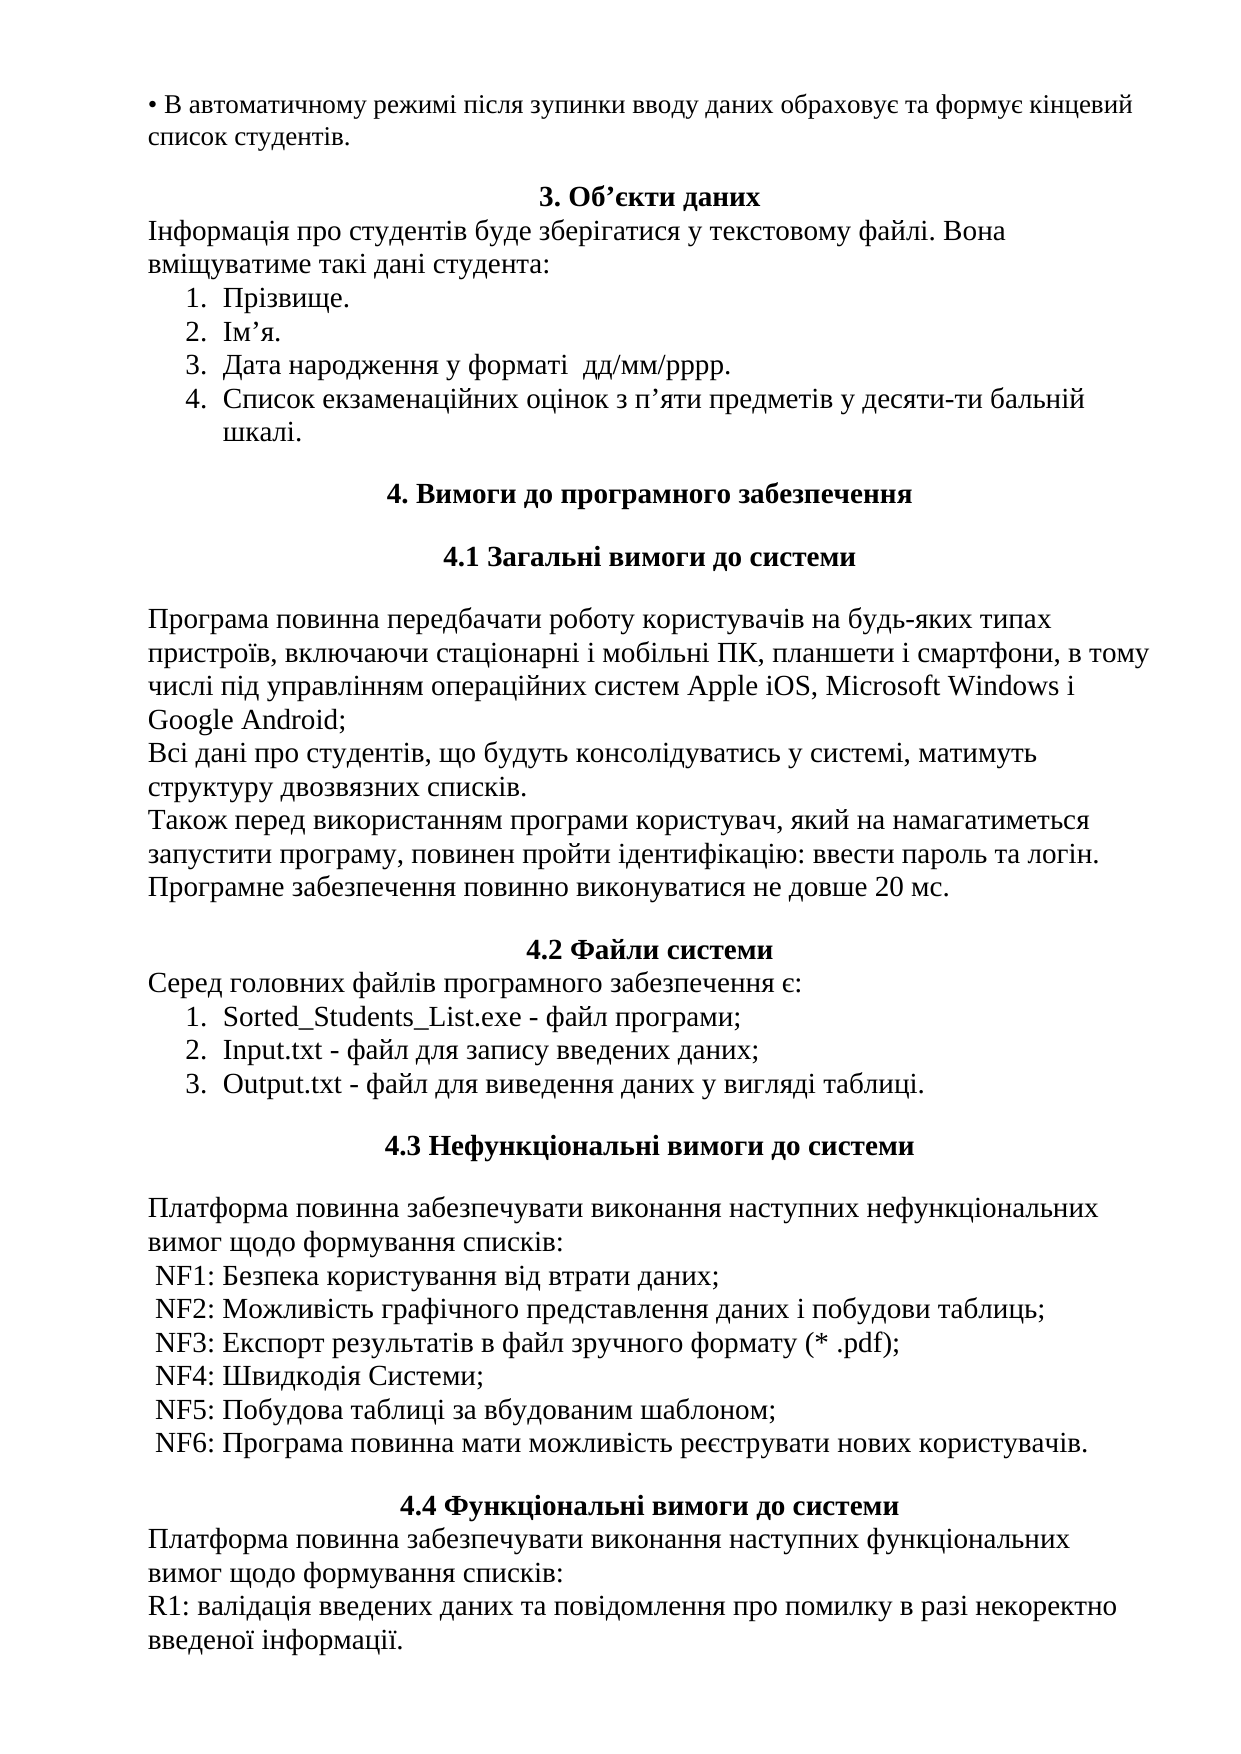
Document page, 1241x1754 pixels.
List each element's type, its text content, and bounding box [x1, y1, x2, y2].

text Всі дані про студентів, що будуть консолідуватись у системі, матимуть структуру двозвязних списків. [148, 735, 1152, 802]
text NF3: Експорт результатів в файл зручного формату (* .pdf); [148, 1325, 1152, 1358]
text Програма повинна передбачати роботу користувачів на будь-яких типах пристроїв, включаючи стаціонарні і мобільні ПК, планшети і смартфони, в тому числі під управлінням операційних систем Apple iOS, Microsoft Windows і Google Android; [148, 601, 1152, 735]
text 4.2 Файли системи [148, 932, 1152, 965]
text NF1: Безпека користування від втрати даних; [148, 1258, 1152, 1291]
list Input.txt - файл для запису введених даних; [185, 1032, 1152, 1066]
list Sorted_Students_List.exe - файл програми; [185, 999, 1152, 1032]
list Прізвище. [185, 280, 1152, 314]
text Інформація про студентів буде зберігатися у текстовому файлі. Вона вміщуватиме такі дані студента: [148, 213, 1152, 280]
list Ім’я. [185, 314, 1152, 347]
text Платформа повинна забезпечувати виконання наступних нефункціональних вимог щодо формування списків: [148, 1191, 1152, 1258]
text NF4: Швидкодія Системи; [148, 1358, 1152, 1392]
text Програмне забезпечення повинно виконуватися не довше 20 мс. [148, 869, 1152, 903]
text 4. Вимоги до програмного забезпечення [148, 477, 1152, 510]
text NF6: Програма повинна мати можливість реєструвати нових користувачів. [148, 1425, 1152, 1459]
text NF2: Можливість графічного представлення даних і побудови таблиць; [148, 1291, 1152, 1325]
text Платформа повинна забезпечувати виконання наступних функціональних вимог щодо формування списків: [148, 1521, 1152, 1588]
list Список екзаменаційних оцінок з п’яти предметів у десяти-ти бальній шкалі. [185, 381, 1152, 448]
text R1: валідація введених даних та повідомлення про помилку в разі некоректно введеної інформації. [148, 1588, 1152, 1655]
text • В автоматичному режимі після зупинки вводу даних обраховує та формує кінцевий список студентів. [148, 88, 1152, 151]
text NF5: Побудова таблиці за вбудованим шаблоном; [148, 1392, 1152, 1425]
text 4.3 Нефункціональні вимоги до системи [148, 1128, 1152, 1162]
text 3. Об’єкти даних [148, 179, 1152, 213]
list Output.txt - файл для виведення даних у вигляді таблиці. [185, 1066, 1152, 1099]
text 4.4 Функціональні вимоги до системи [148, 1488, 1152, 1521]
list Дата народження у форматі дд/мм/рррр. [185, 347, 1152, 381]
text Серед головних файлів програмного забезпечення є: [148, 965, 1152, 999]
text Також перед використанням програми користувач, який на намагатиметься запустити програму, повинен пройти ідентифікацію: ввести пароль та логін. [148, 802, 1152, 869]
text 4.1 Загальні вимоги до системи [148, 539, 1152, 572]
